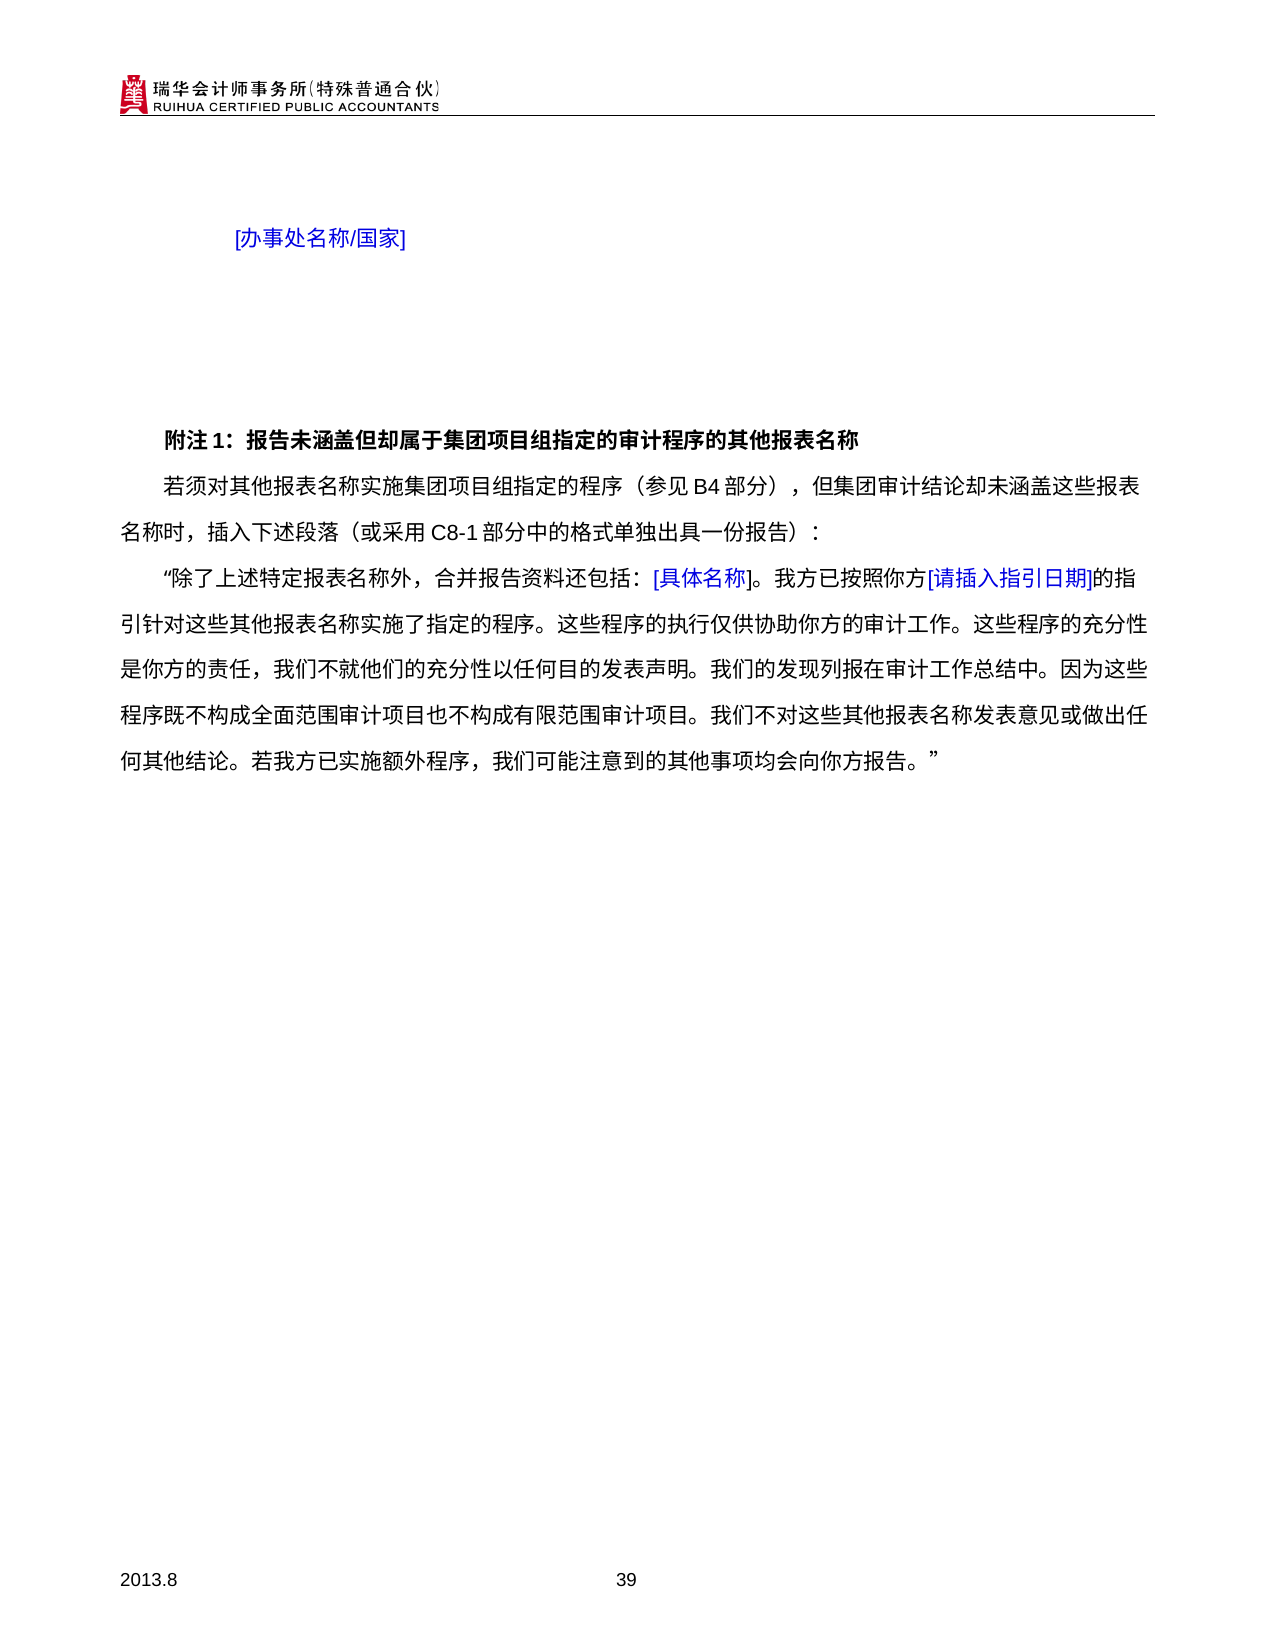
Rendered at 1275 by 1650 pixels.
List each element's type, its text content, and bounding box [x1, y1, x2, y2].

text 附注1：报告未涵盖但却属于集团项目组指定的审计程序的其他报表名称 [120, 412, 1155, 458]
text [办事处名称/国家] [214, 210, 1155, 256]
picture [120, 75, 439, 114]
text “除了上述特定报表名称外，合并报告资料还包括：[具体名称]。我方已按照你方[请插入指引日期]的指引针对这些其他报表名称实施了指定的程序。这些程序的执行仅供协助你方的审计工作。这些程序的充分性是你方的责任，我们不就他们的充分性以任何目的发表声明。我们的发现列报在审计工作总结中。因为这些程序既不构成全面范围审计项目也不构成有限范围审计项目。我们不对这些其他报表名称发表意见或做出任何其他结论。若我方已实施额外程序，我们可能注意到的其他事项均会向你方报告。” [120, 549, 1155, 779]
text 若须对其他报表名称实施集团项目组指定的程序（参见B4部分），但集团审计结论却未涵盖这些报表名称时，插入下述段落（或采用C8-1部分中的格式单独出具一份报告）： [120, 458, 1155, 549]
